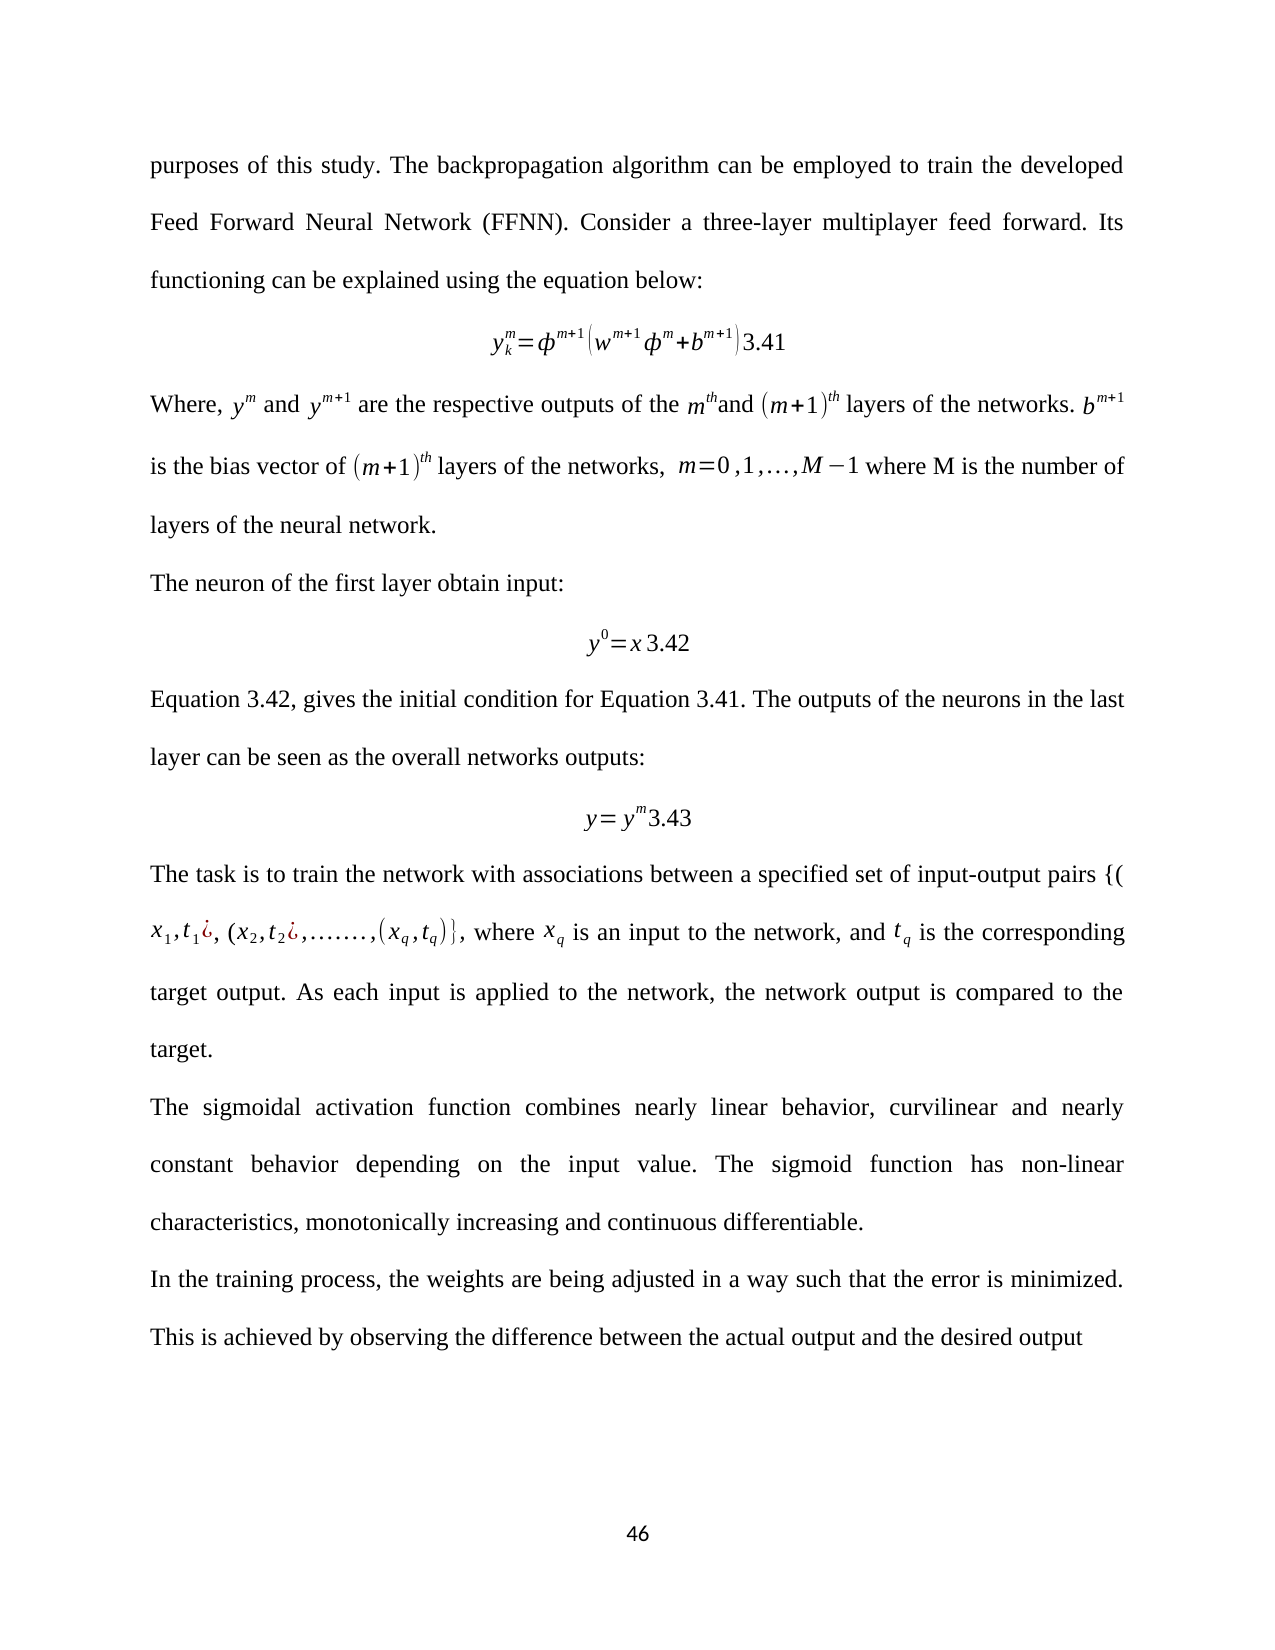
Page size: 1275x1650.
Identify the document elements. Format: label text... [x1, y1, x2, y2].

text In the training process, the weights are being adjusted in a way such that the error is minimized. This is achieved by observing the difference between the actual output and the desired output [150, 1264, 1125, 1350]
text The neuron of the first layer obtain input: [150, 568, 1125, 597]
text Equation 3.42, gives the initial condition for Equation 3.41. The outputs of the neurons in the last layer can be seen as the overall networks outputs: [150, 684, 1125, 771]
text Where, and are the respective outputs of the and layers of the networks. is the bias vector of layers of the networks, where M is the number of layers of the neural network. [150, 387, 1125, 539]
text The task is to train the network with associations between a specified set of input-output pairs {(, ( where is an input to the network, and is the corresponding target output. As each input is applied to the network, the network output is compared to the target. [150, 859, 1125, 1063]
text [150, 150, 1125, 294]
text The sigmoidal activation function combines nearly linear behavior, curvilinear and nearly constant behavior depending on the input value. The sigmoid function has non-linear characteristics, monotonically increasing and continuous differentiable. [150, 1092, 1125, 1235]
